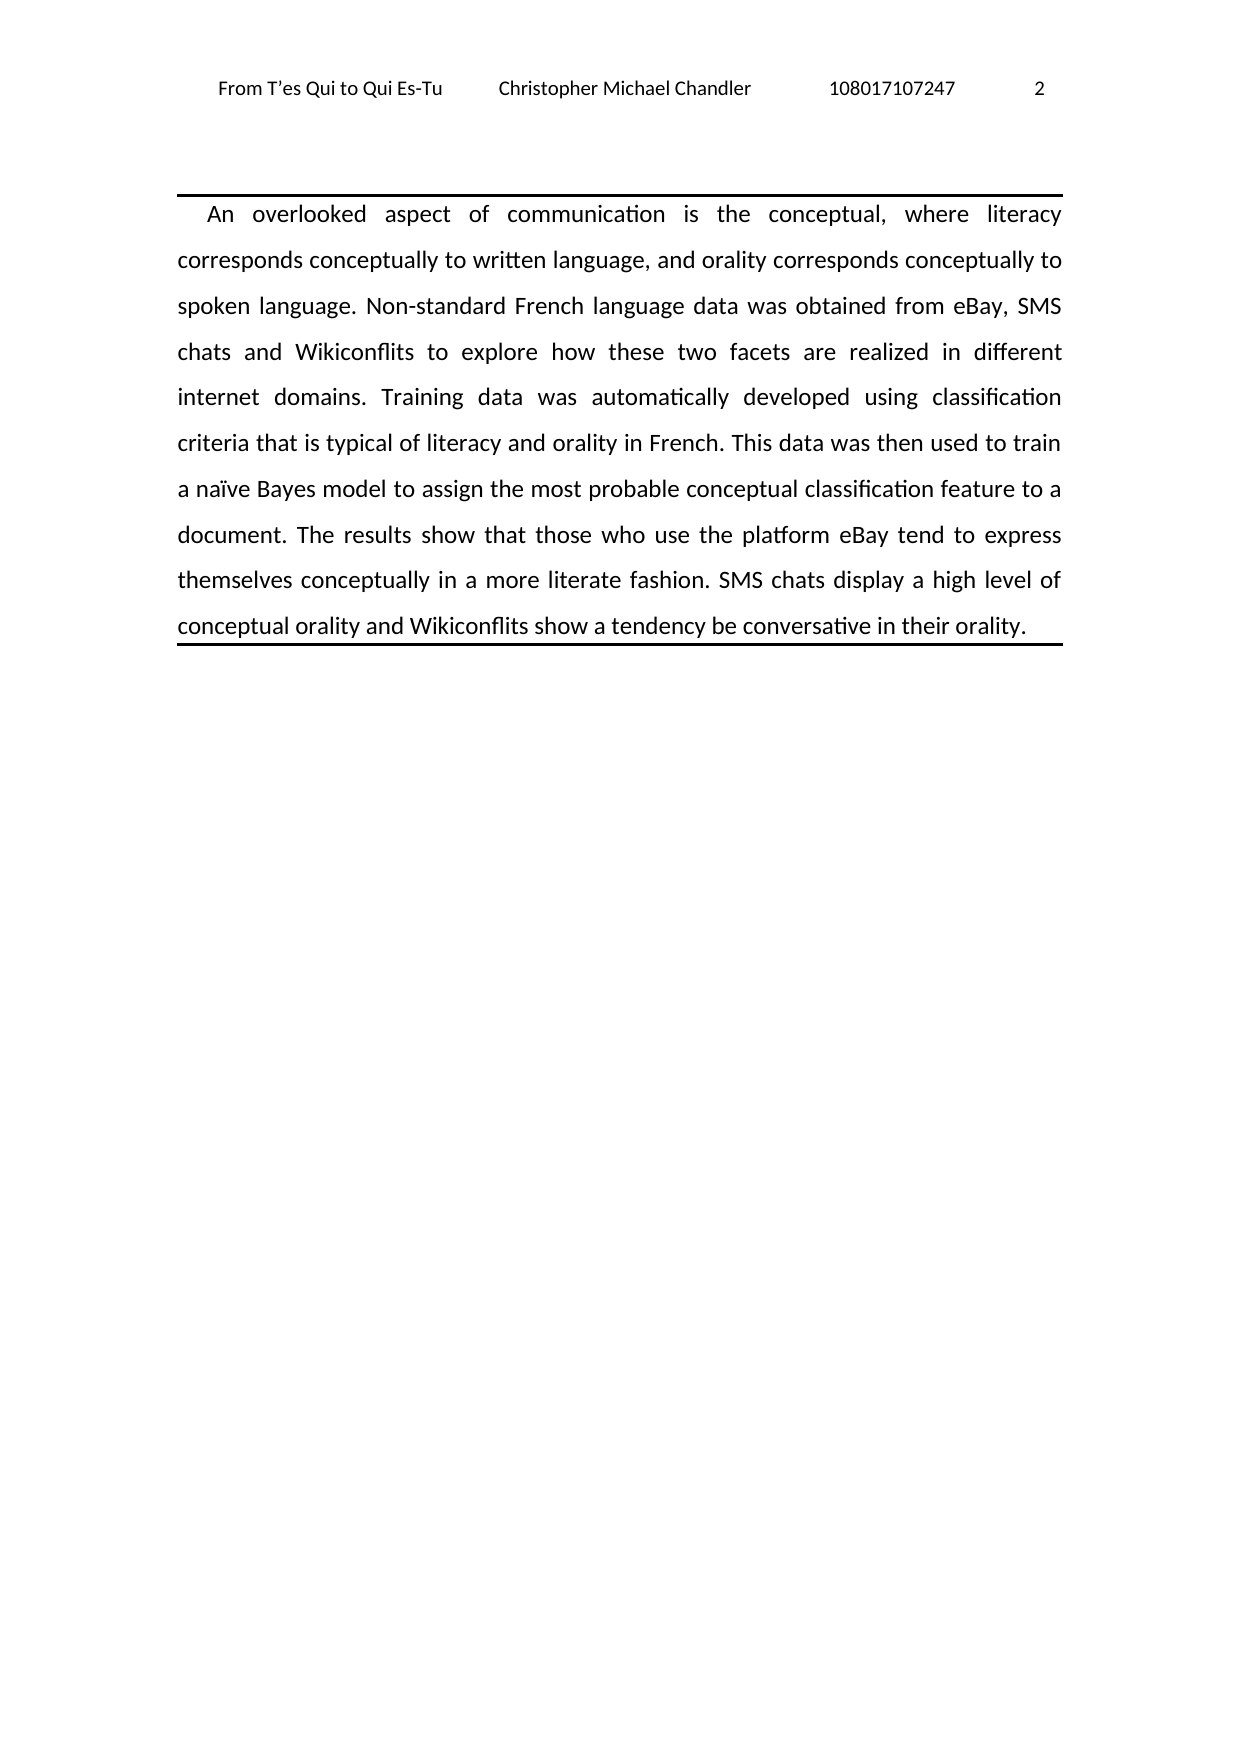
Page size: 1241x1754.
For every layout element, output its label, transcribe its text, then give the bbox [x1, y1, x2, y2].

text An overlooked aspect of communication is the conceptual, where literacy corresponds conceptually to written language, and orality corresponds conceptually to spoken language. Non-standard French language data was obtained from eBay, SMS chats and Wikiconflits to explore how these two facets are realized in different internet domains. Training data was automatically developed using classification criteria that is typical of literacy and orality in French. This data was then used to train a naïve Bayes model to assign the most probable conceptual classification feature to a document. The results show that those who use the platform eBay tend to express themselves conceptually in a more literate fashion. SMS chats display a high level of conceptual orality and Wikiconflits show a tendency be conversative in their orality. [177, 197, 1063, 643]
